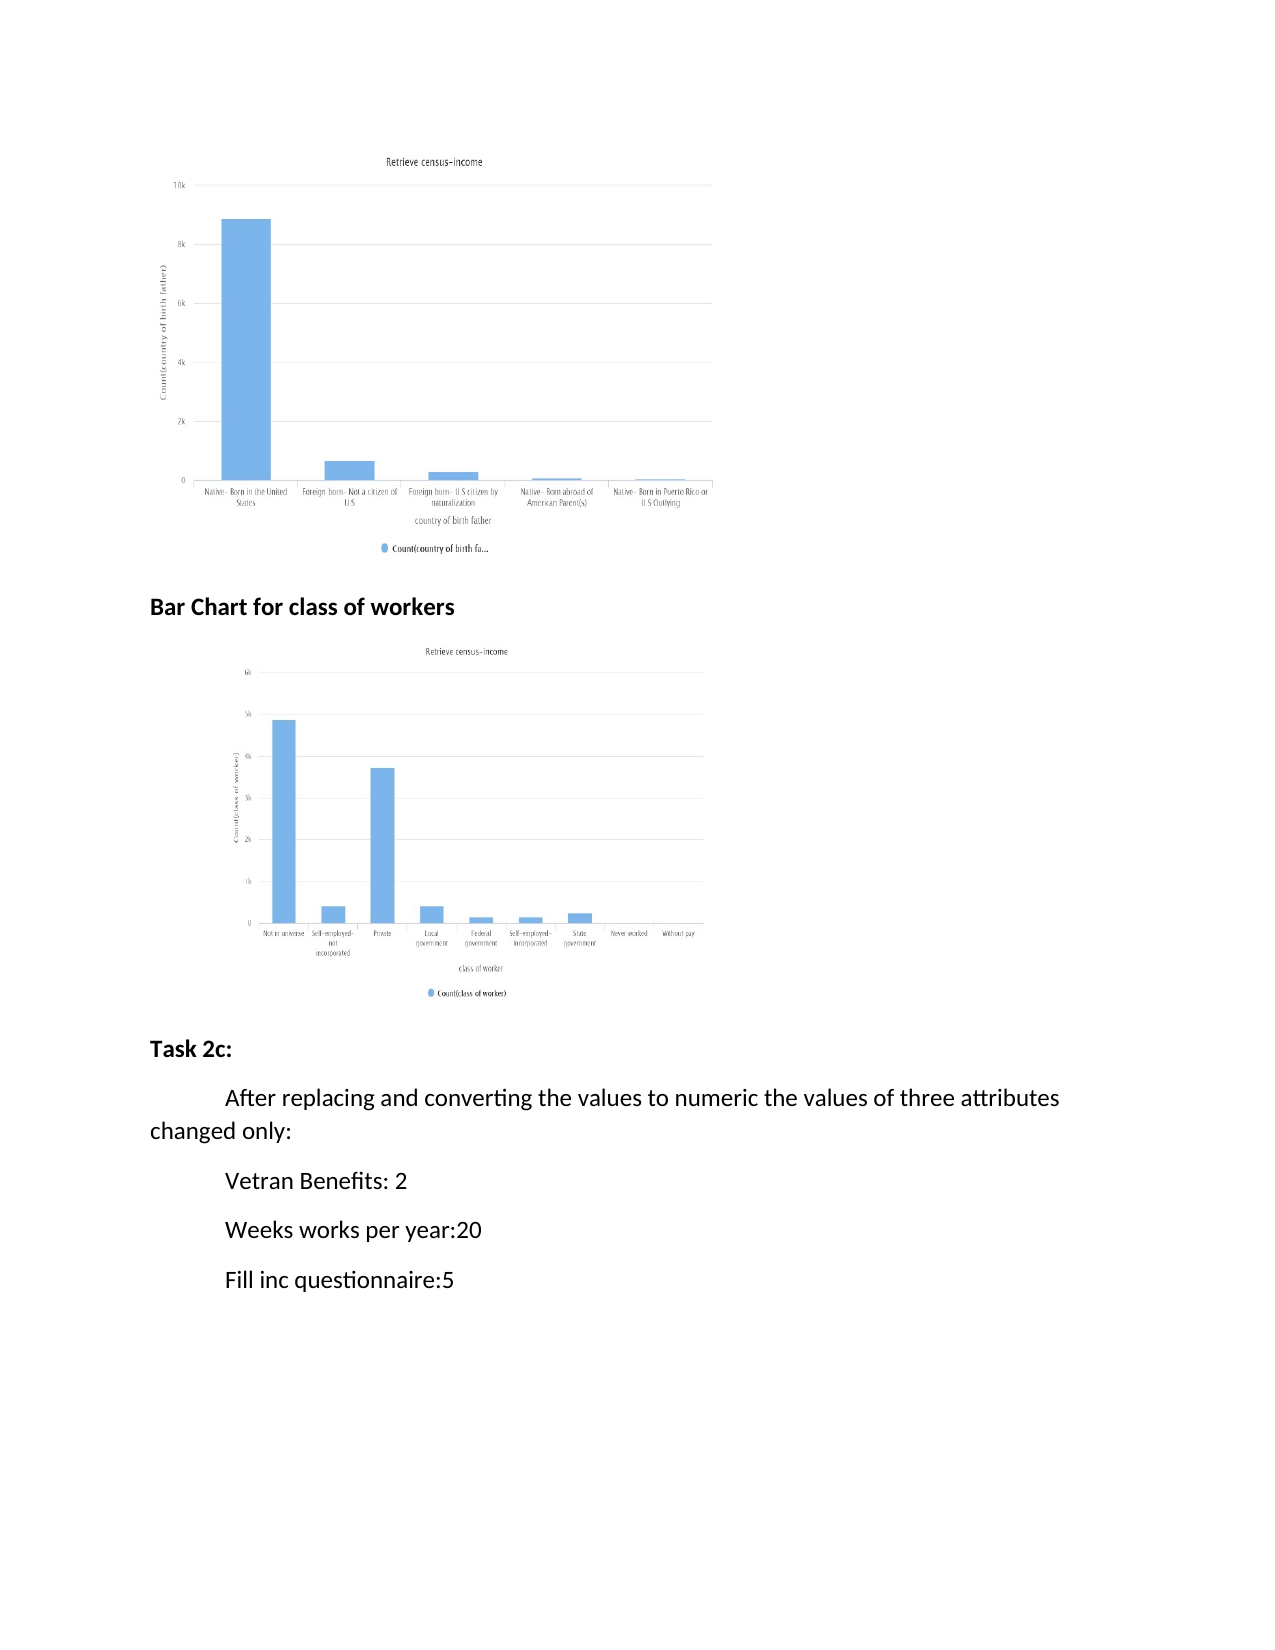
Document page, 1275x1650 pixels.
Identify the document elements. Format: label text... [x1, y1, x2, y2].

picture [225, 640, 708, 1014]
text Bar Chart for class of workers [150, 591, 1125, 621]
text Vetran Benefits: 2 [150, 1165, 1125, 1195]
text Weeks works per year:20 [150, 1214, 1125, 1245]
picture [150, 150, 718, 572]
text Fill inc questionnaire:5 [150, 1264, 1125, 1294]
text Task 2c: [150, 1033, 1125, 1063]
text After replacing and converting the values to numeric the values of three attributes changed only: [150, 1082, 1125, 1146]
